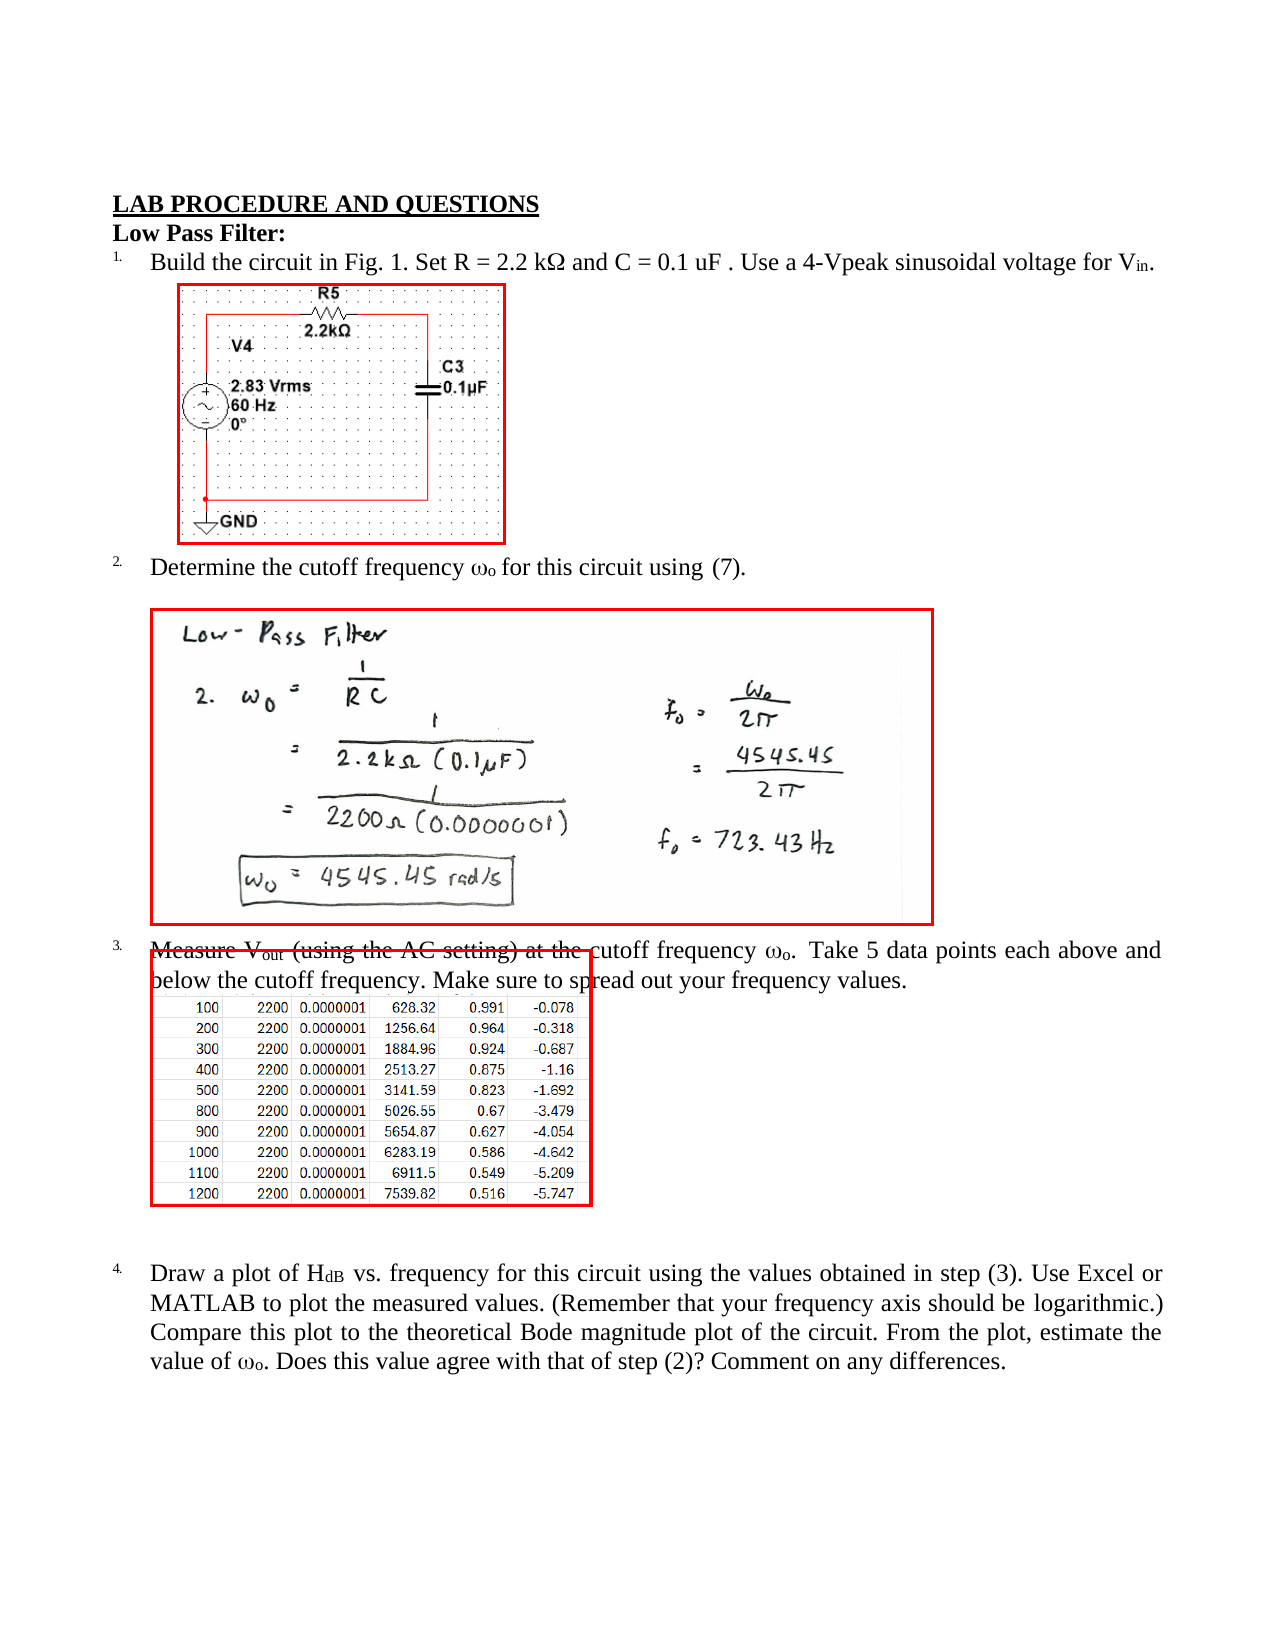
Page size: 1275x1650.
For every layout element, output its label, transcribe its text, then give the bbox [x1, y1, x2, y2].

subtitle Low Pass Filter: [112, 218, 1210, 247]
list Measure Vout (using the AC setting) at the cutoff frequency o. Take 5 data points each above and below the cutoff frequency. Make sure to spread out your frequency values. [112, 937, 1162, 994]
picture [180, 286, 503, 542]
picture [153, 994, 589, 1204]
picture [153, 611, 931, 923]
list Draw a plot of HdB vs. frequency for this circuit using the values obtained in step (3). Use Excel or MATLAB to plot the measured values. (Remember that your frequency axis should be logarithmic.) Compare this plot to the theoretical Bode magnitude plot of the circuit. From the plot, estimate the value of o. Does this value agree with that of step (2)? Comment on any differences. [112, 1258, 1163, 1376]
list Determine the cutoff frequency o for this circuit using (7). [112, 552, 1210, 582]
list Build the circuit in Fig. 1. Set R = 2.2 k and C = 0.1 uF . Use a 4-Vpeak sinusoidal voltage for Vin. [112, 247, 1210, 277]
subtitle LAB PROCEDURE AND QUESTIONS [112, 189, 1210, 218]
